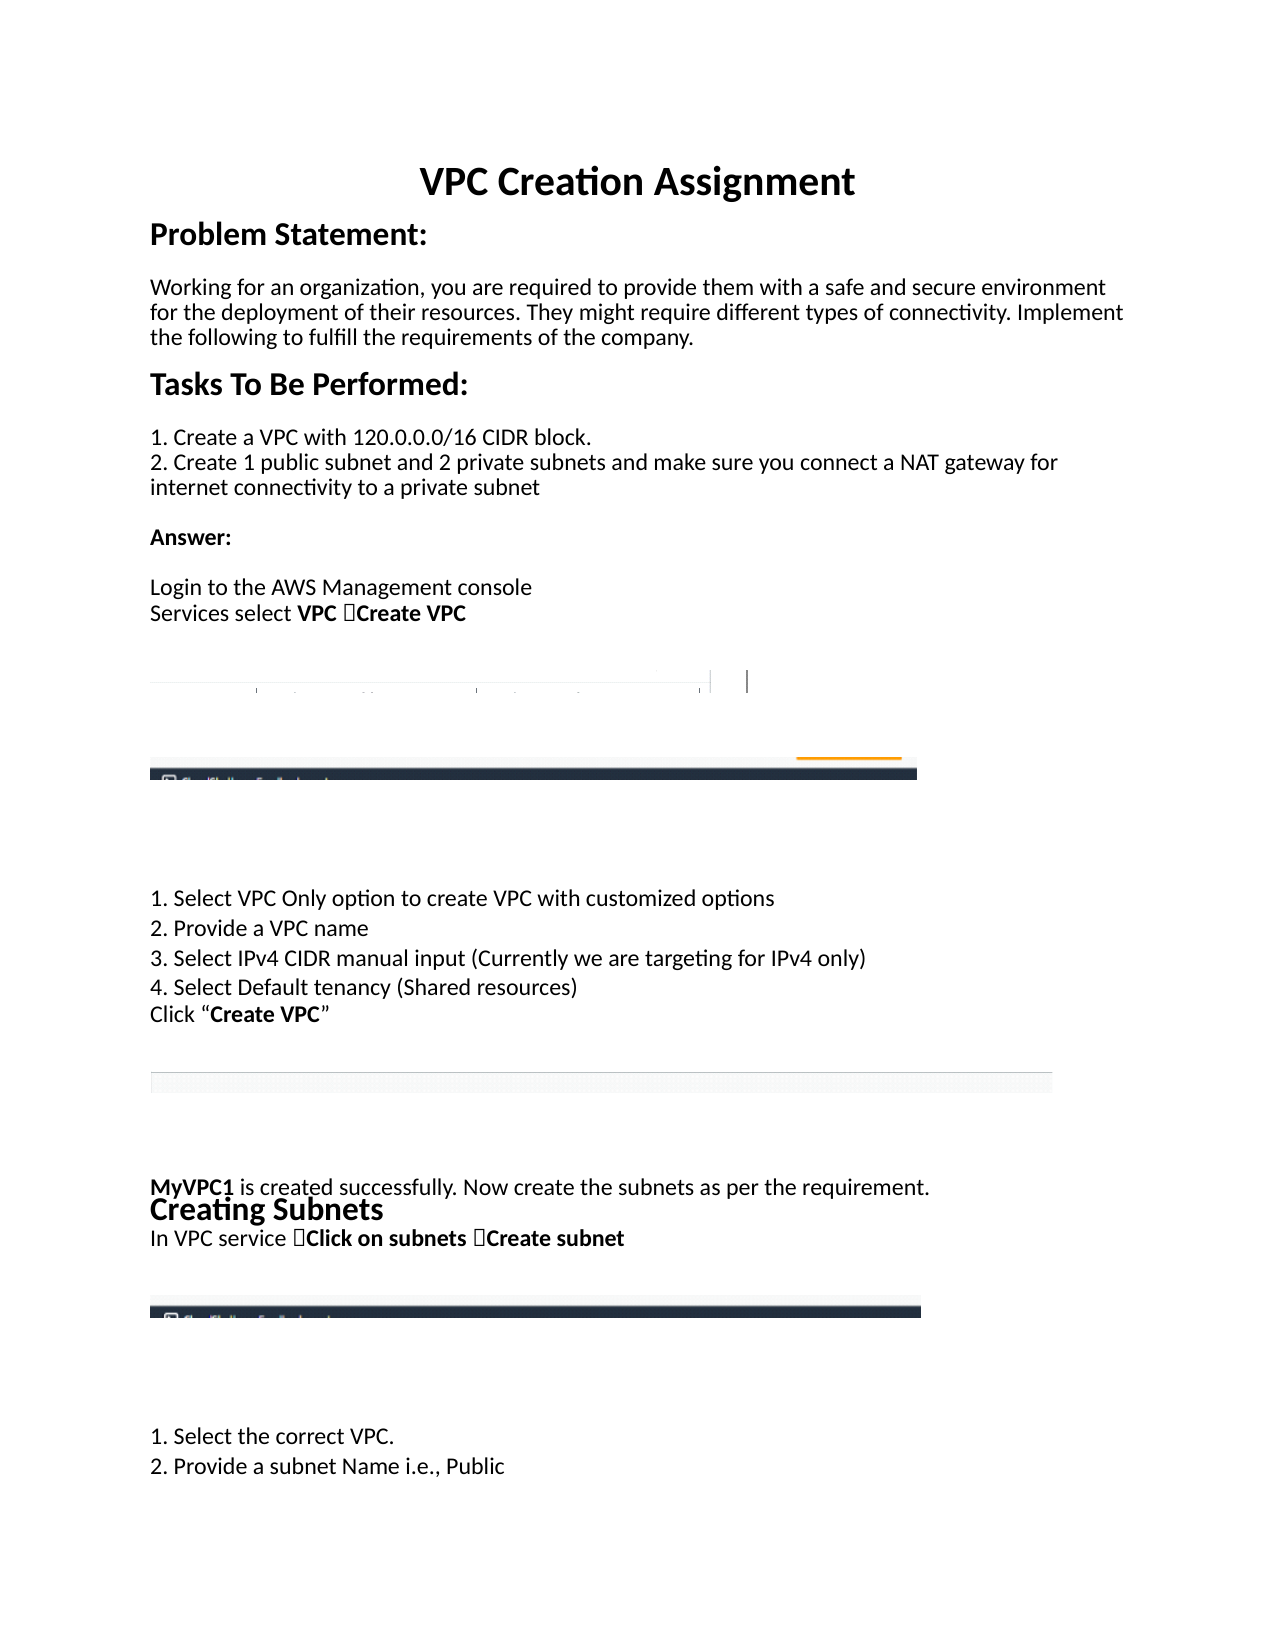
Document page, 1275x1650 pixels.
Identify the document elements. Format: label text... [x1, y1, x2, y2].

text Login to the AWS Management console [150, 575, 1125, 600]
text Answer: [150, 525, 1125, 550]
text Working for an organization, you are required to provide them with a safe and secure environment for the deployment of their resources. They might require different types of connectivity. Implement the following to fulfill the requirements of the company. [150, 275, 1125, 350]
text In VPC service Click on subnets Create subnet [150, 1225, 1125, 1252]
text 1. Select VPC Only option to create VPC with customized options [150, 887, 1125, 912]
text 2. Provide a VPC name [150, 916, 1125, 941]
text 2. Provide a subnet Name i.e., Public [150, 1454, 1125, 1479]
text Services select VPC Create VPC [150, 600, 1125, 627]
text 3. Select IPv4 CIDR manual input (Currently we are targeting for IPv4 only) [150, 946, 1125, 971]
text 1. Select the correct VPC. [150, 1425, 1125, 1450]
text MyVPC1 is created successfully. Now create the subnets as per the requirement. [150, 1175, 1125, 1200]
text 2. Create 1 public subnet and 2 private subnets and make sure you connect a NAT gateway for internet connectivity to a private subnet [150, 450, 1125, 500]
text Creating Subnets [150, 1200, 1125, 1225]
text Click “Create VPC” [150, 1001, 1125, 1028]
text 4. Select Default tenancy (Shared resources) [150, 976, 1125, 1001]
text 1. Create a VPC with 120.0.0.0/16 CIDR block. [150, 425, 1125, 450]
text Tasks To Be Performed: [150, 375, 1125, 400]
text VPC Creation Assignment [729, 175, 1125, 200]
text VPC Creation Assignment [150, 175, 727, 200]
text Problem Statement: [150, 225, 1125, 250]
